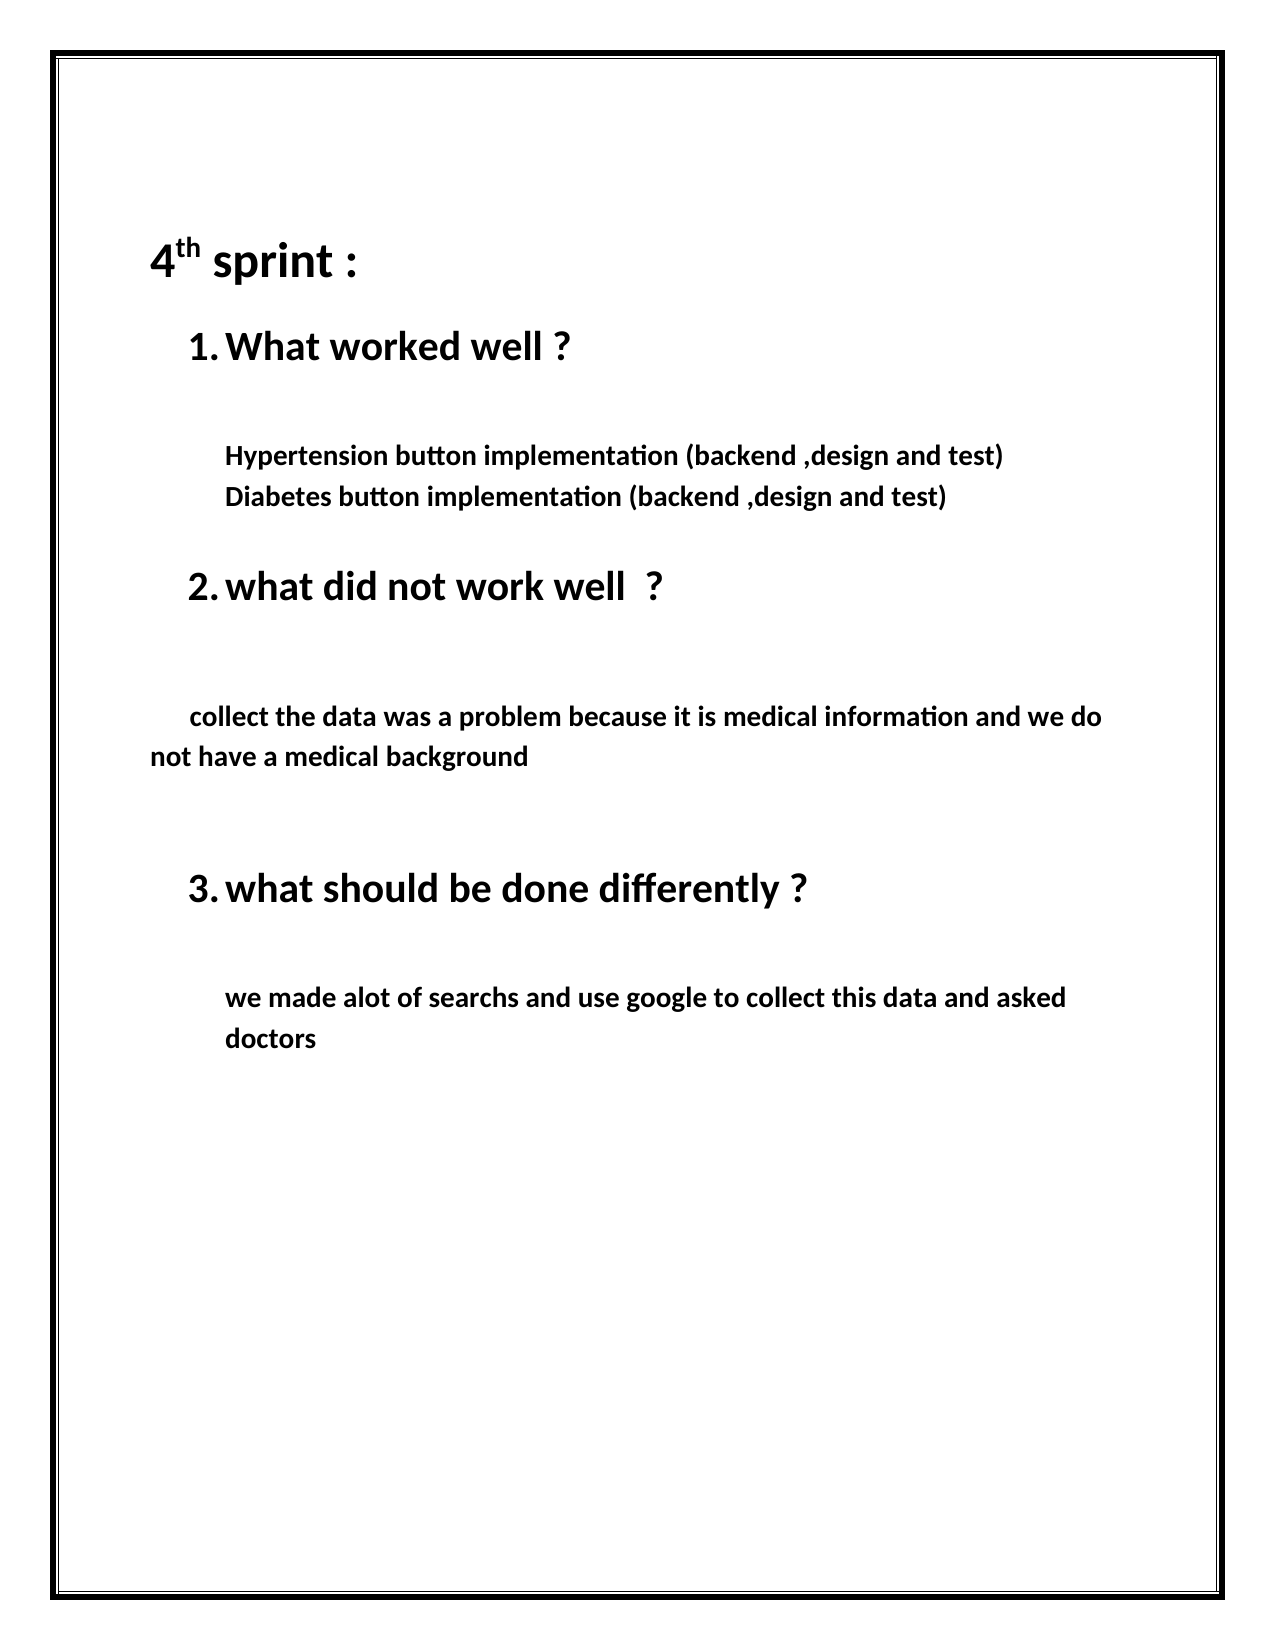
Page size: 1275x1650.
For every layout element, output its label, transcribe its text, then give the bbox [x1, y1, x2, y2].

text 4th sprint : [150, 229, 1125, 290]
list what did not work well ? [187, 560, 1125, 611]
list what should be done differently ? [187, 862, 1125, 913]
list Diabetes button implementation (backend ,design and test) [225, 478, 1125, 514]
list we made alot of searchs and use google to collect this data and asked doctors [225, 979, 1125, 1056]
list Hypertension button implementation (backend ,design and test) [225, 437, 1125, 473]
text collect the data was a problem because it is medical information and we do not have a medical background [150, 698, 1125, 774]
list What worked well ? [187, 320, 1125, 371]
